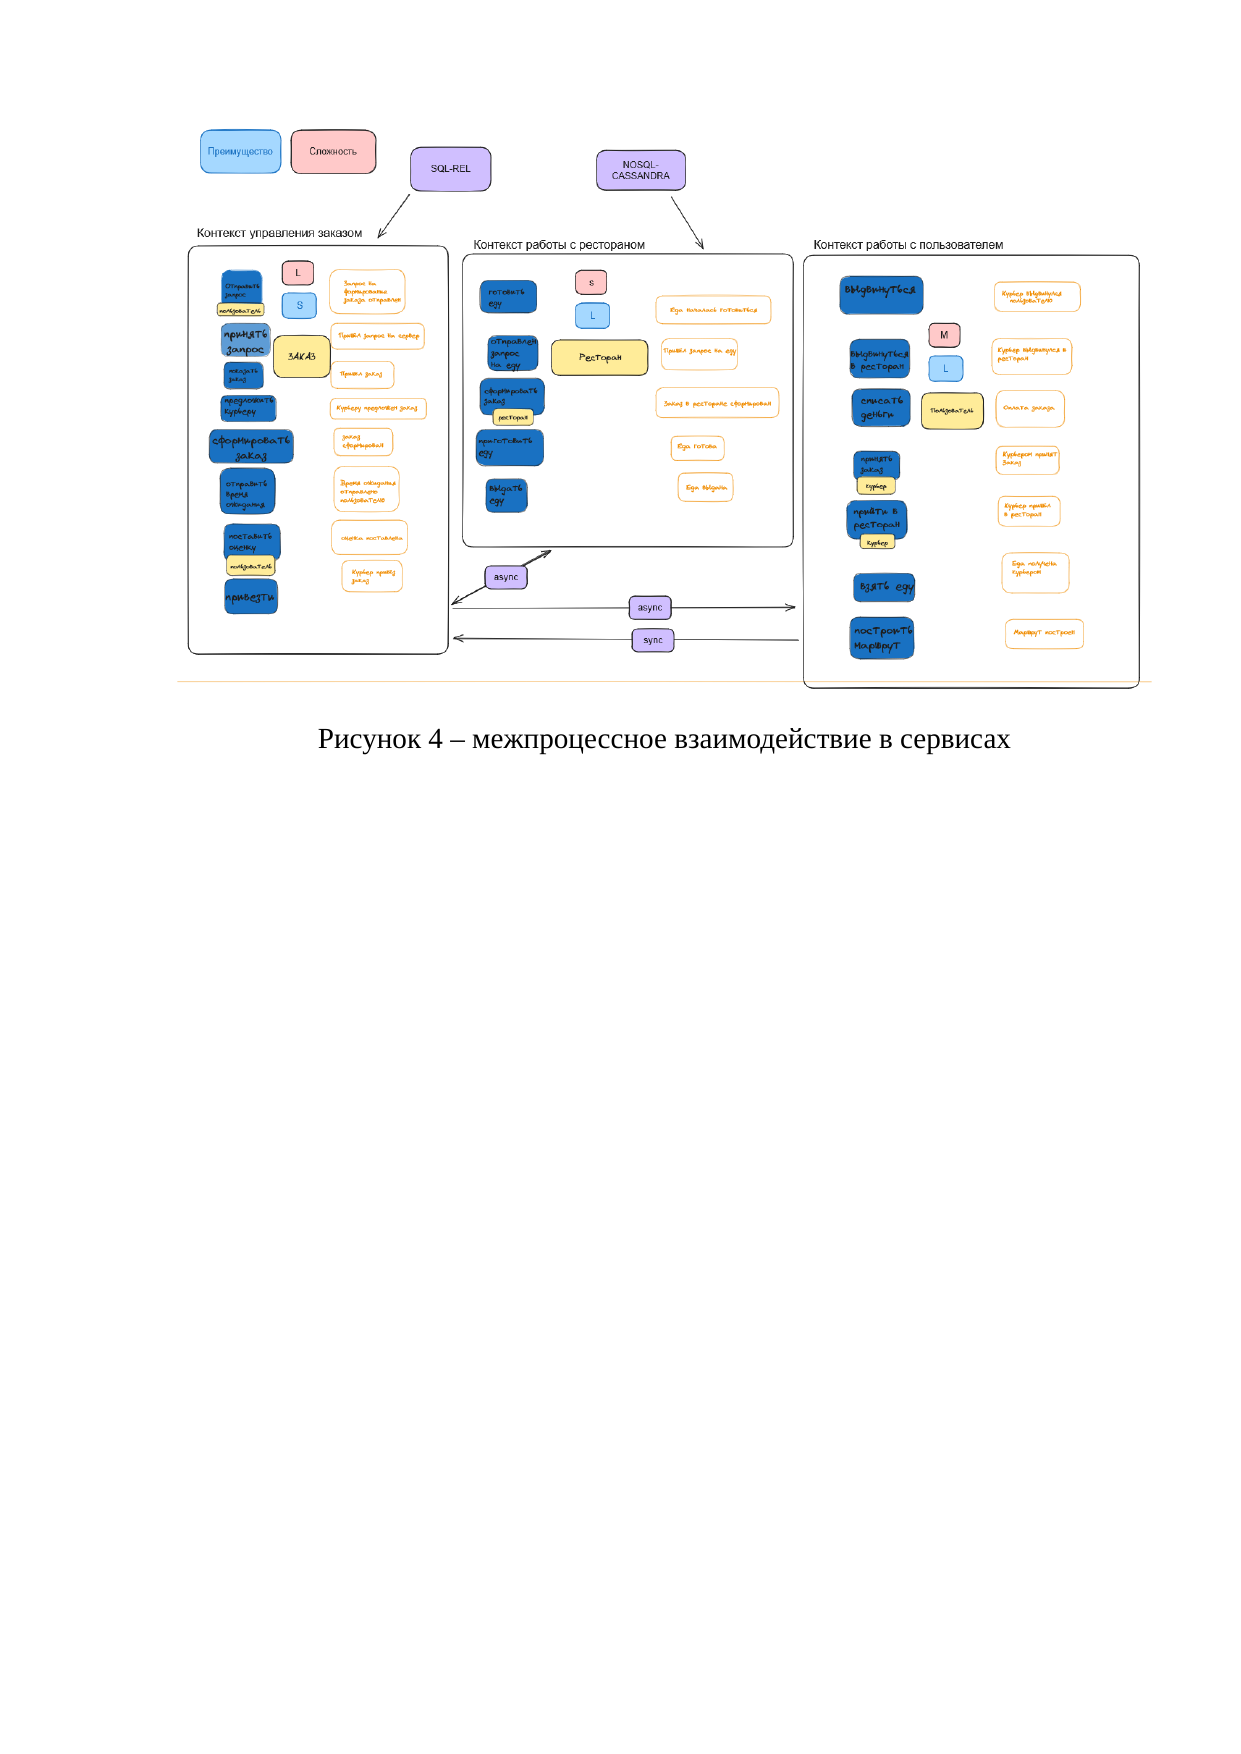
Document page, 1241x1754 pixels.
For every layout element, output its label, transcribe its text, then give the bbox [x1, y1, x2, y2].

text Рисунок 4 – межпроцессное взаимодействие в сервисах [177, 722, 1152, 755]
picture [177, 118, 1152, 705]
